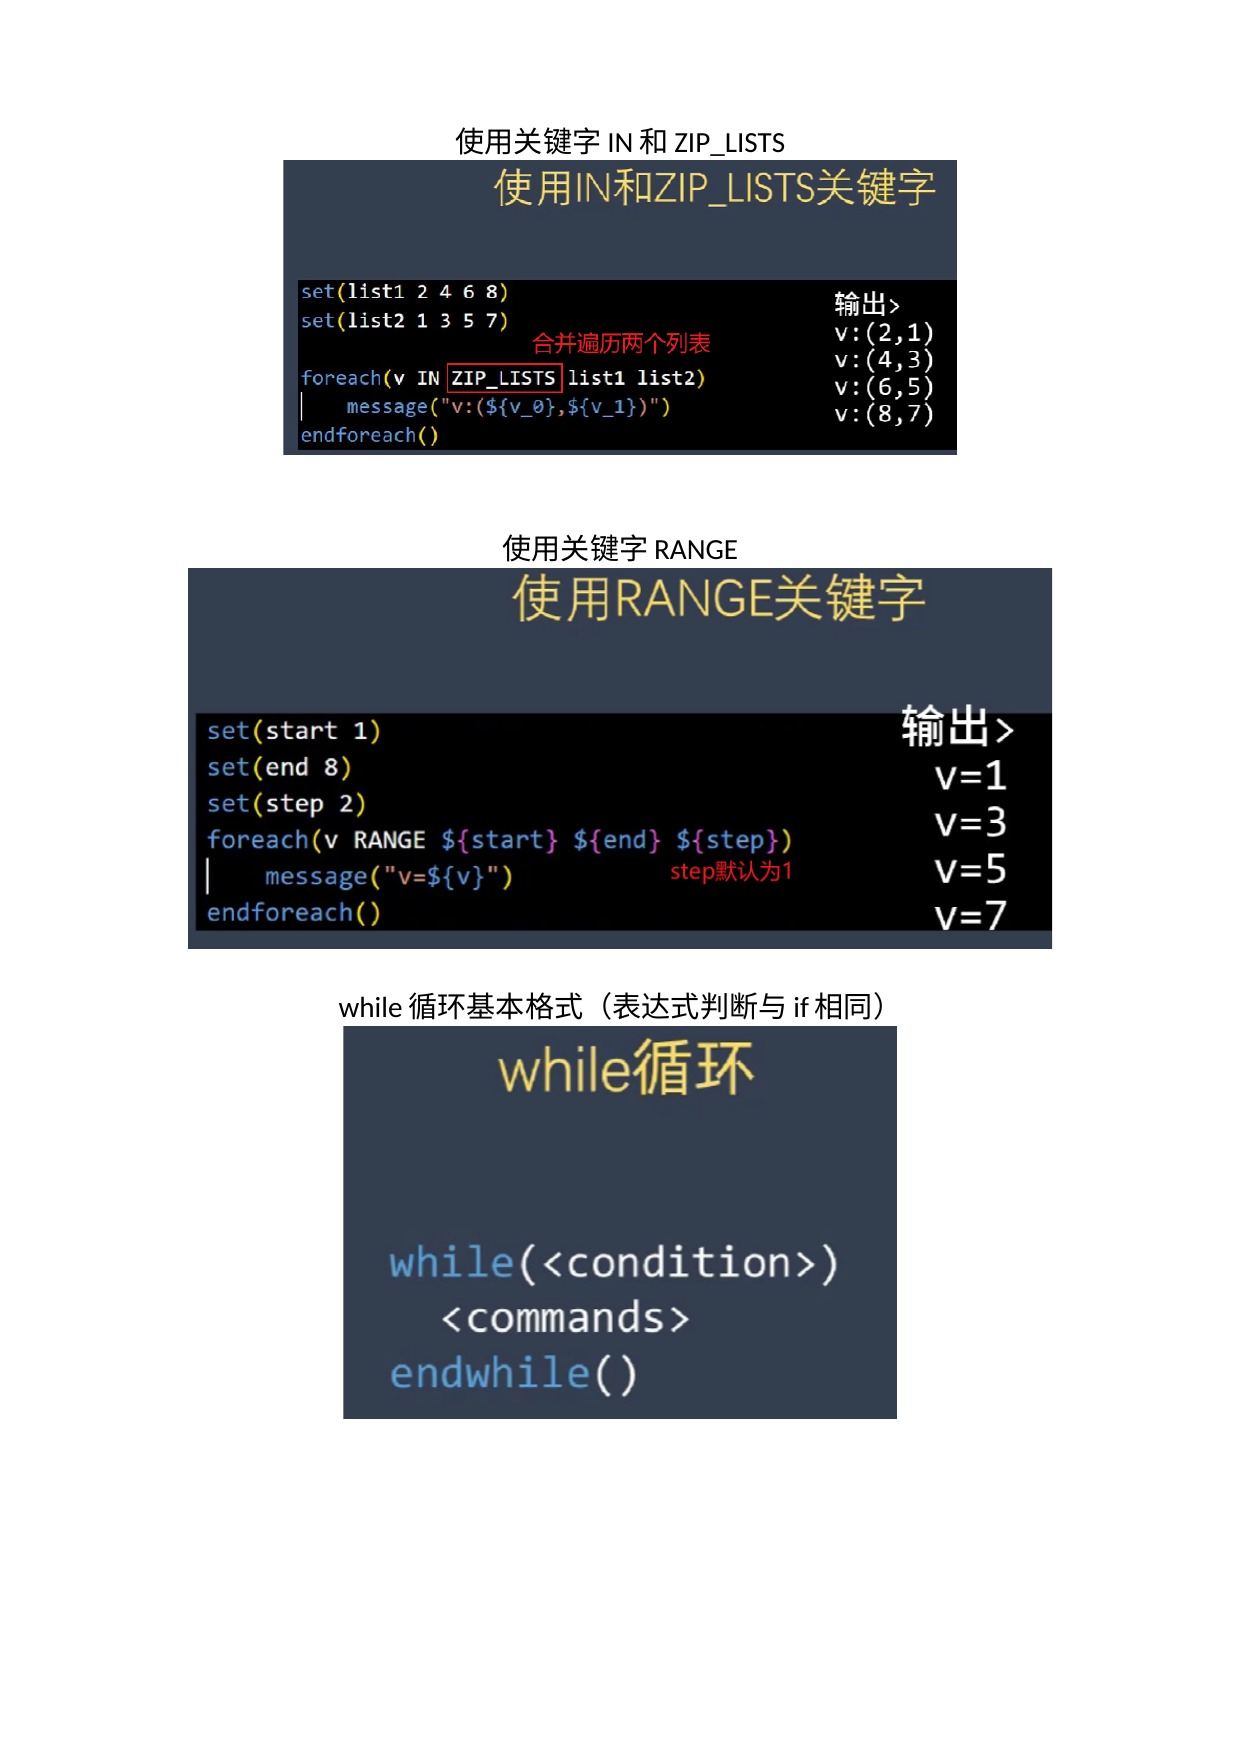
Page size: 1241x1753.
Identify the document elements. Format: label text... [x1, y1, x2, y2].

picture [343, 1026, 897, 1419]
list 使用关键字IN和ZIP_LISTS [88, 118, 1152, 160]
picture [188, 568, 1053, 949]
picture [283, 160, 957, 455]
list 使用关键字RANGE [88, 526, 1152, 568]
list while循环基本格式（表达式判断与if相同） [88, 984, 1152, 1026]
